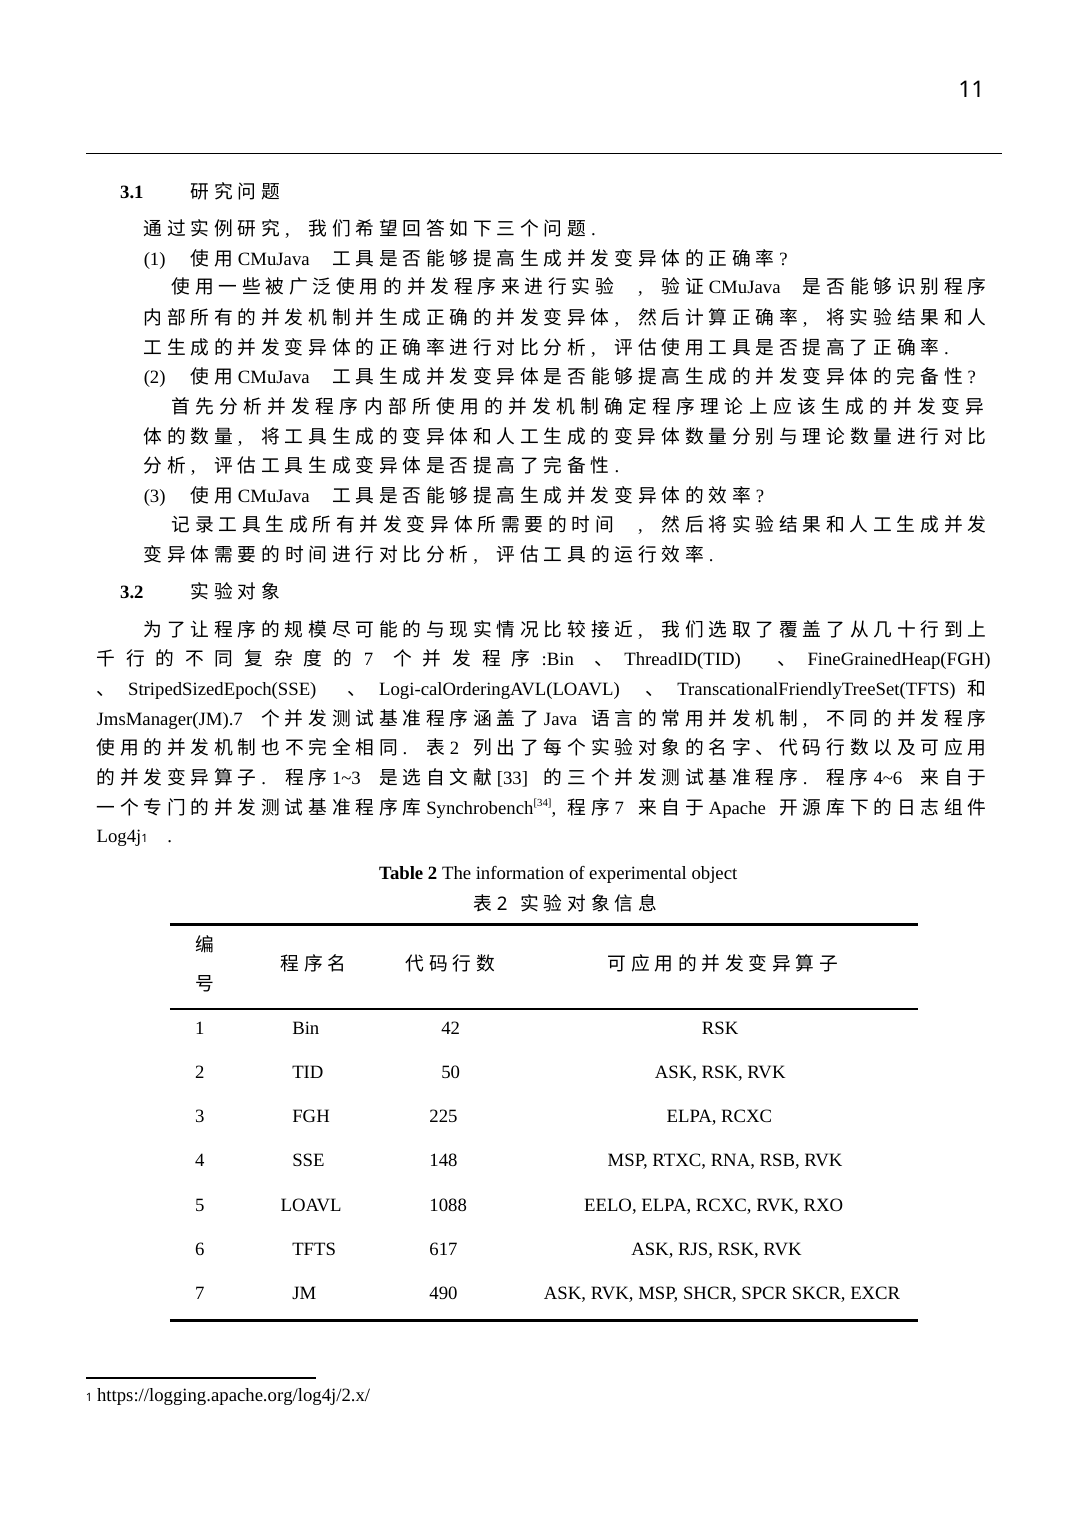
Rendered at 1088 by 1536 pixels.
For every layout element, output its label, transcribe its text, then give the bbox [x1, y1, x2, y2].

table_header 程序名 [234, 926, 381, 1008]
table_cell 50 [381, 1054, 514, 1098]
list 使用CMuJava工具是否能够提高生成并发变异体的效率? [135, 479, 991, 509]
table_cell LOAVL [234, 1186, 381, 1231]
table_cell ASK, RJS, RSK, RVK [514, 1231, 918, 1274]
text 表2 实验对象信息 [96, 888, 991, 917]
table_cell 6 [170, 1231, 233, 1274]
text 通过实例研究,我们希望回答如下三个问题. [96, 212, 991, 242]
table_header 可应用的并发变异算子 [514, 926, 918, 1008]
table_cell SSE [234, 1143, 381, 1186]
table_cell ASK, RSK, RVK [514, 1054, 918, 1098]
list 使用CMuJava工具是否能够提高生成并发变异体的正确率? [135, 242, 991, 272]
table_cell Bin [234, 1010, 381, 1054]
table_cell TFTS [234, 1231, 381, 1274]
subtitle 研究问题 [111, 175, 991, 205]
table_cell 617 [381, 1231, 514, 1274]
table_cell 490 [381, 1275, 514, 1319]
table_cell 7 [170, 1275, 233, 1319]
table_cell TID [234, 1054, 381, 1098]
table_cell ASK, RVK, MSP, SHCR, SPCR SKCR, EXCR [514, 1275, 918, 1319]
table_cell 225 [381, 1098, 514, 1142]
table_cell EELO, ELPA, RCXC, RVK, RXO [514, 1186, 918, 1231]
table_cell 5 [170, 1186, 233, 1231]
table_cell ELPA, RCXC [514, 1098, 918, 1142]
text 为了让程序的规模尽可能的与现实情况比较接近,我们选取了覆盖了从几十行到上千行的不同复杂度的7个并发程序:Bin、ThreadID(TID) 、FineGrainedHeap(FGH) 、StripedSizedEpoch(SSE)、Logi-calOrderingAVL(LOAVL)、TranscationalFriendlyTreeSet(TFTS)和JmsManager(JM).7个并发测试基准程序涵盖了Java语言的常用并发机制,不同的并发程序使用的并发机制也不完全相同.表2列出了每个实验对象的名字、代码行数以及可应用的并发变异算子.程序1~3是选自文献[33]的三个并发测试基准程序.程序4~6来自于一个专门的并发测试基准程序库Synchrobench[34],程序7来自于Apache开源库下的日志组件Log4j. [96, 613, 991, 851]
subtitle 实验对象 [111, 576, 991, 606]
table_cell JM [234, 1275, 381, 1319]
table_header 编号 [170, 926, 233, 1008]
list 使用CMuJava工具生成并发变异体是否能够提高生成的并发变异体的完备性? [135, 361, 991, 390]
table_cell RSK [514, 1010, 918, 1054]
text Table 2 The information of experimental object [96, 858, 991, 888]
table_cell 1088 [381, 1186, 514, 1231]
text 记录工具生成所有并发变异体所需要的时间,然后将实验结果和人工生成并发变异体需要的时间进行对比分析,评估工具的运行效率. [135, 509, 991, 568]
table_header 代码行数 [381, 926, 514, 1008]
table_cell 4 [170, 1143, 233, 1186]
table_cell FGH [234, 1098, 381, 1142]
table_cell 1 [170, 1010, 233, 1054]
table_cell 148 [381, 1143, 514, 1186]
text 使用一些被广泛使用的并发程序来进行实验,验证CMuJava是否能够识别程序内部所有的并发机制并生成正确的并发变异体,然后计算正确率,将实验结果和人工生成的并发变异体的正确率进行对比分析,评估使用工具是否提高了正确率. [135, 272, 991, 361]
table_cell 2 [170, 1054, 233, 1098]
text 首先分析并发程序内部所使用的并发机制确定程序理论上应该生成的并发变异体的数量,将工具生成的变异体和人工生成的变异体数量分别与理论数量进行对比分析,评估工具生成变异体是否提高了完备性. [135, 390, 991, 479]
table_cell 42 [381, 1010, 514, 1054]
table_cell MSP, RTXC, RNA, RSB, RVK [514, 1143, 918, 1186]
table_cell 3 [170, 1098, 233, 1142]
